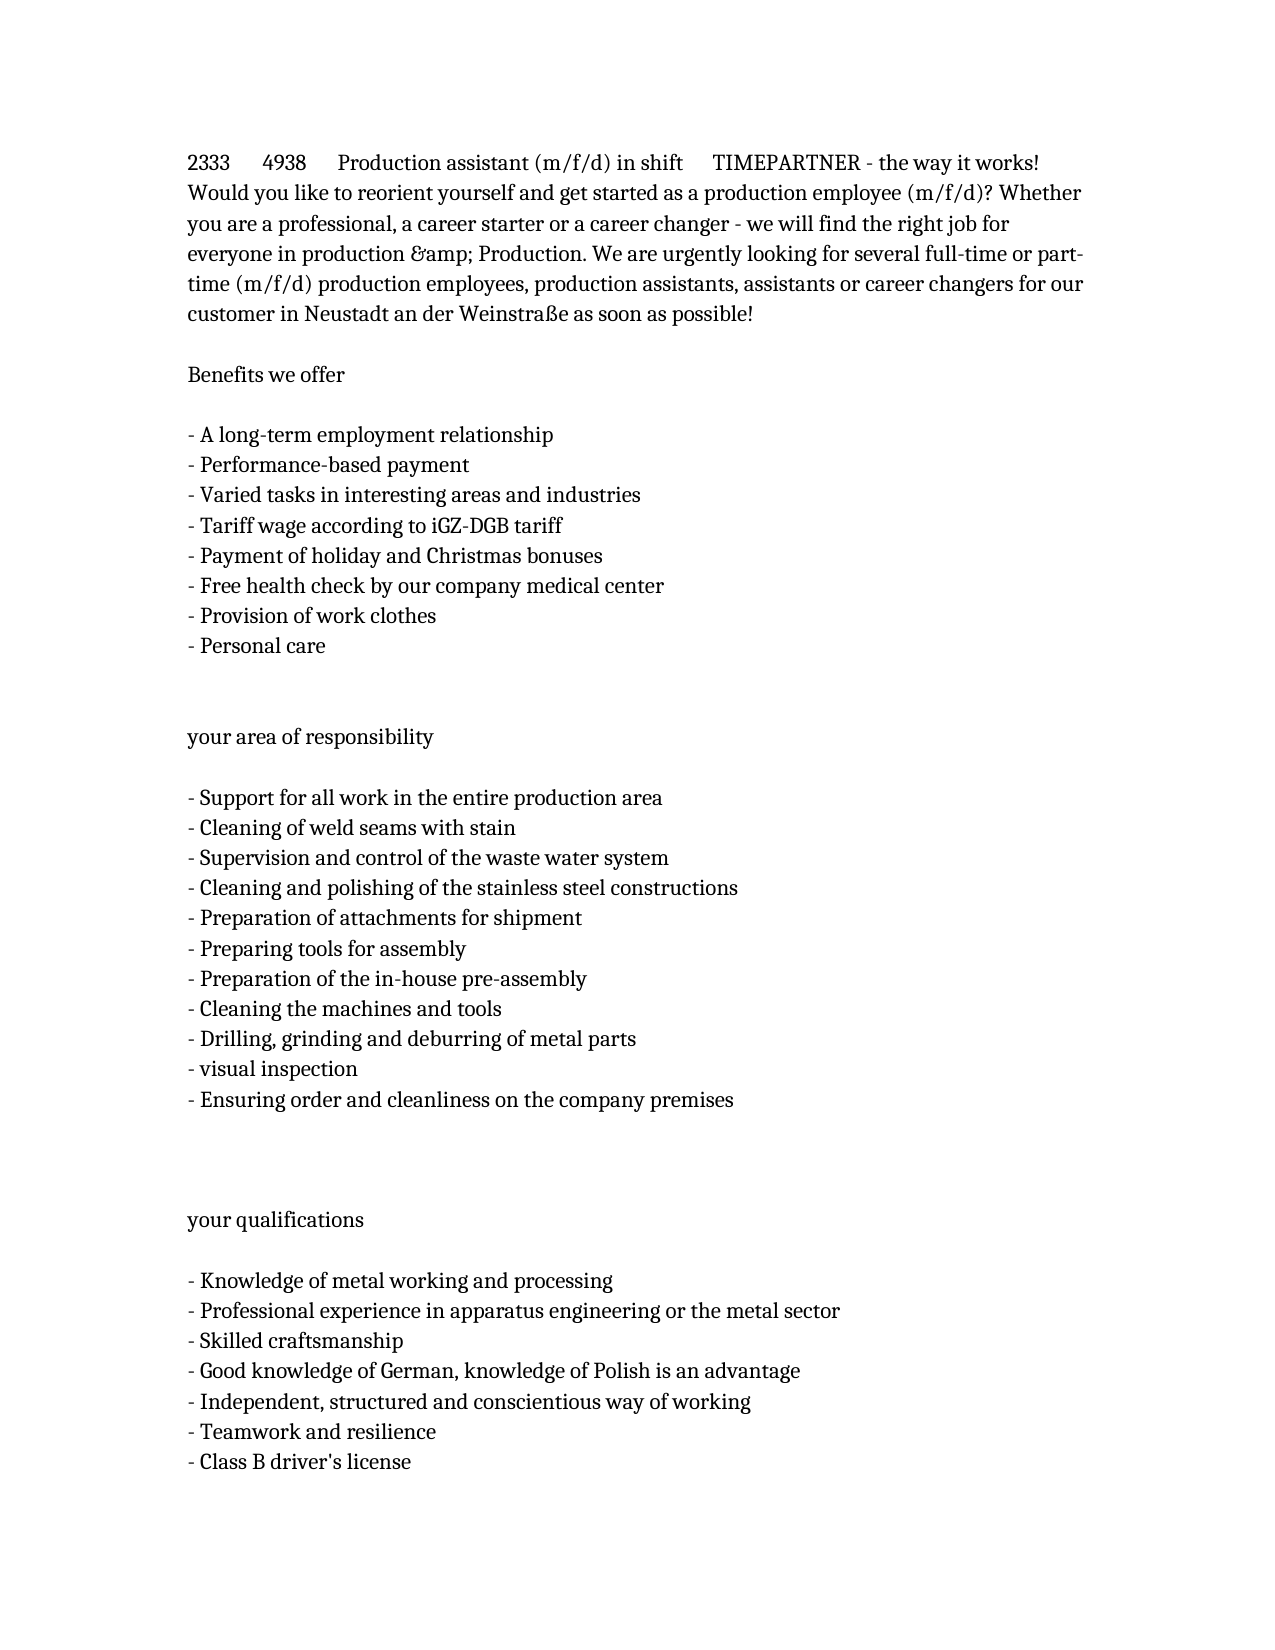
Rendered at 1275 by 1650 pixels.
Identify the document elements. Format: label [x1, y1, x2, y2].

text [187, 150, 1087, 1475]
